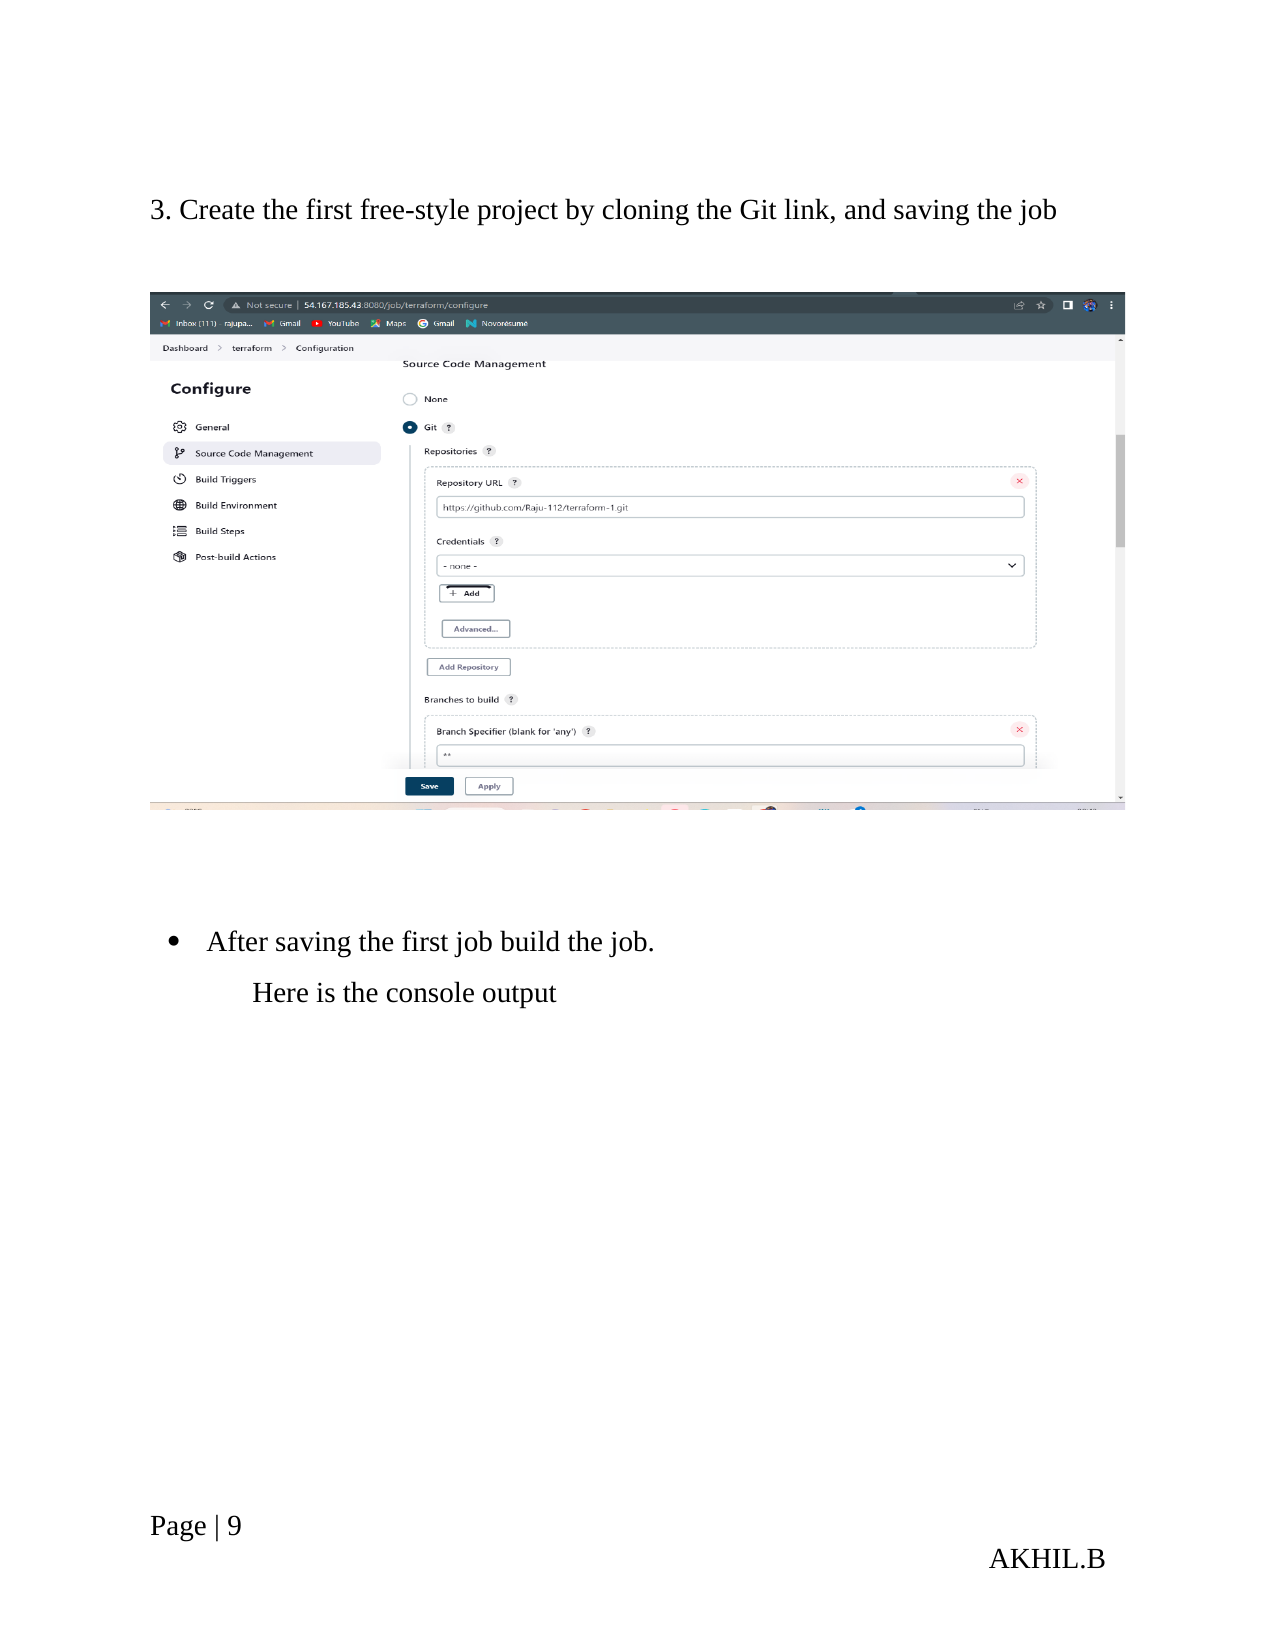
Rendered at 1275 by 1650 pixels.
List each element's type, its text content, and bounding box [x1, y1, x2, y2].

list 3. Create the first free-style project by cloning the Git link, and saving the job [150, 192, 1125, 226]
picture [150, 292, 1125, 810]
list Here is the console output [150, 975, 1125, 1008]
list After saving the first job build the job. [169, 924, 1125, 958]
